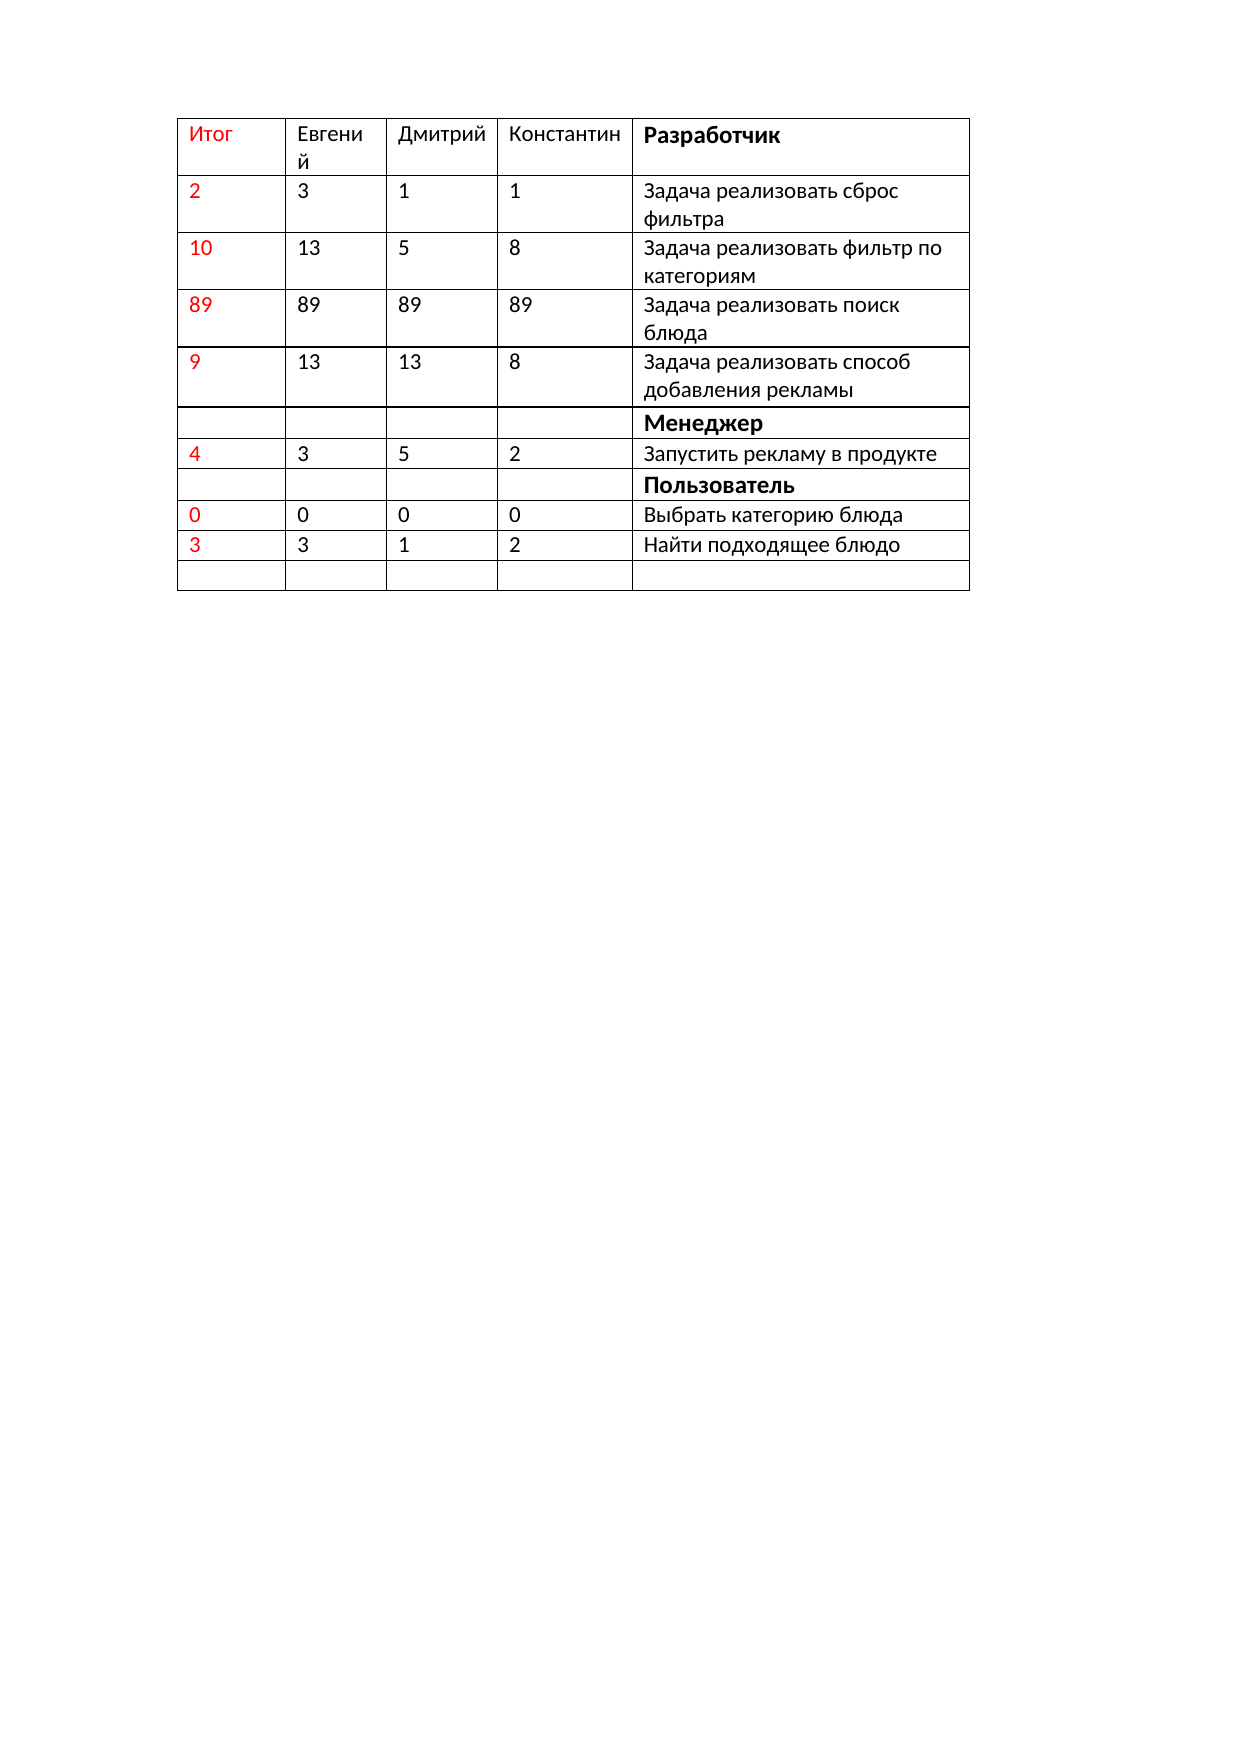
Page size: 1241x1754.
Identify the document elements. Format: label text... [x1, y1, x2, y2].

table_cell 1 [387, 531, 497, 559]
table_cell Задача реализовать сброс фильтра [633, 176, 969, 232]
table_cell 13 [387, 348, 497, 406]
table_cell Пользователь [633, 469, 969, 499]
table_cell [178, 408, 285, 438]
table_cell 4 [178, 439, 285, 468]
table_header Разработчик [633, 119, 969, 175]
table_cell Запустить рекламу в продукте [633, 439, 969, 468]
table_cell [387, 408, 497, 438]
table_cell 2 [498, 439, 632, 468]
table_header Итог [178, 119, 285, 175]
table_cell [286, 408, 386, 438]
table_cell [387, 469, 497, 499]
table_cell 89 [498, 290, 632, 346]
table_cell 89 [178, 290, 285, 346]
table_cell Задача реализовать способ добавления рекламы [633, 348, 969, 406]
table_header Дмитрий [387, 119, 497, 175]
table_cell 2 [178, 176, 285, 232]
table_cell [498, 469, 632, 499]
table_cell 2 [498, 531, 632, 559]
table_cell [286, 469, 386, 499]
table_cell [633, 561, 969, 589]
table_cell 5 [387, 439, 497, 468]
table_cell 1 [498, 176, 632, 232]
table_cell 8 [498, 233, 632, 289]
table_cell 3 [178, 531, 285, 559]
table_cell 89 [387, 290, 497, 346]
table_cell 3 [286, 439, 386, 468]
table_cell 3 [286, 531, 386, 559]
table_cell 13 [286, 348, 386, 406]
table_cell [178, 469, 285, 499]
table_cell Задача реализовать поиск блюда [633, 290, 969, 346]
table_cell Задача реализовать фильтр по категориям [633, 233, 969, 289]
table_cell 10 [178, 233, 285, 289]
table_cell 89 [286, 290, 386, 346]
table_cell 0 [498, 501, 632, 529]
table_header Евгений [286, 119, 386, 175]
table_cell 0 [286, 501, 386, 529]
table_cell 0 [178, 501, 285, 529]
table_cell 9 [178, 348, 285, 406]
table_cell 1 [387, 176, 497, 232]
table_cell 5 [387, 233, 497, 289]
table_cell Найти подходящее блюдо [633, 531, 969, 559]
table_cell 13 [286, 233, 386, 289]
table_cell Выбрать категорию блюда [633, 501, 969, 529]
table_cell [286, 561, 386, 589]
table_cell [498, 561, 632, 589]
table_cell Менеджер [633, 408, 969, 438]
table_cell [178, 561, 285, 589]
table_cell [498, 408, 632, 438]
table_header Константин [498, 119, 632, 175]
table_cell 8 [498, 348, 632, 406]
table_cell 3 [286, 176, 386, 232]
table_cell 0 [387, 501, 497, 529]
table_cell [387, 561, 497, 589]
